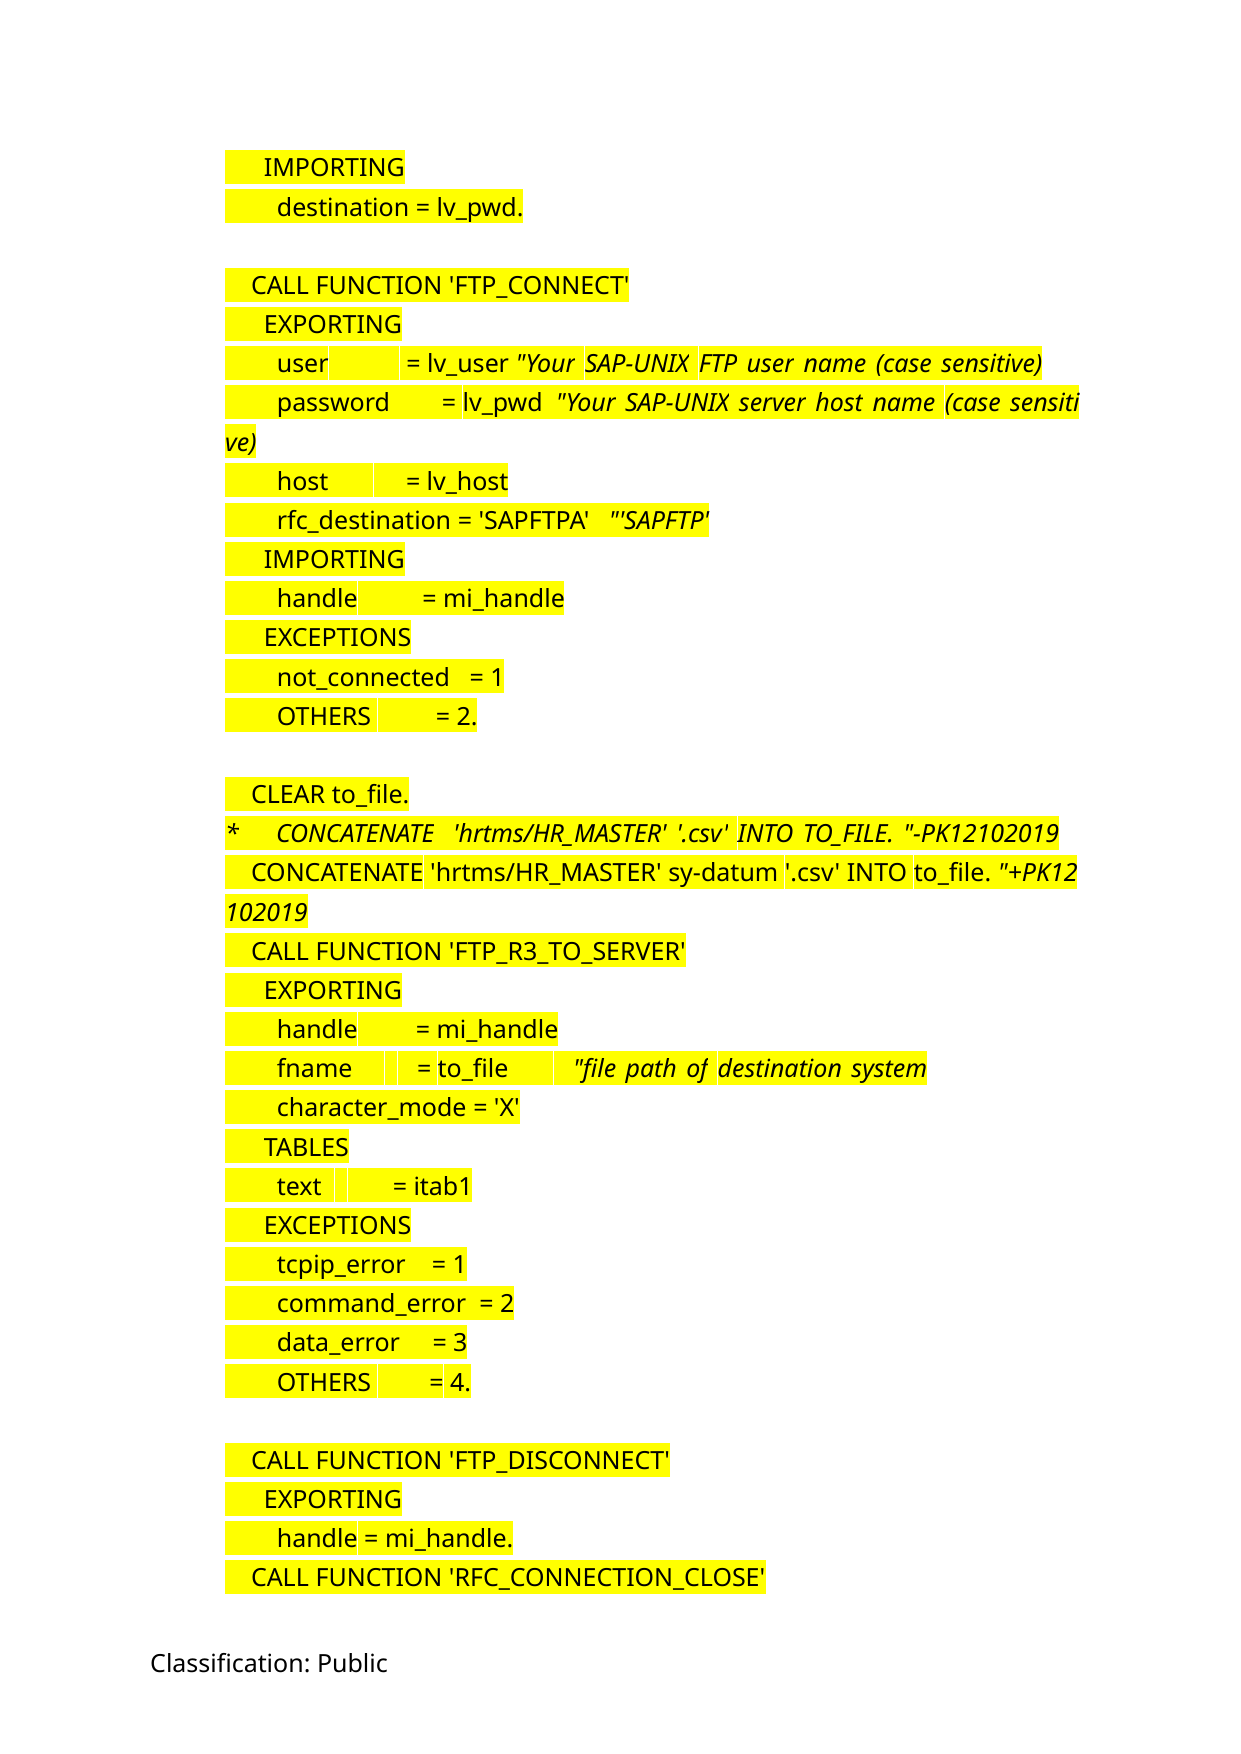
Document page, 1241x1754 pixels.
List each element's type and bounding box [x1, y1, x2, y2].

list [187, 150, 1090, 1594]
